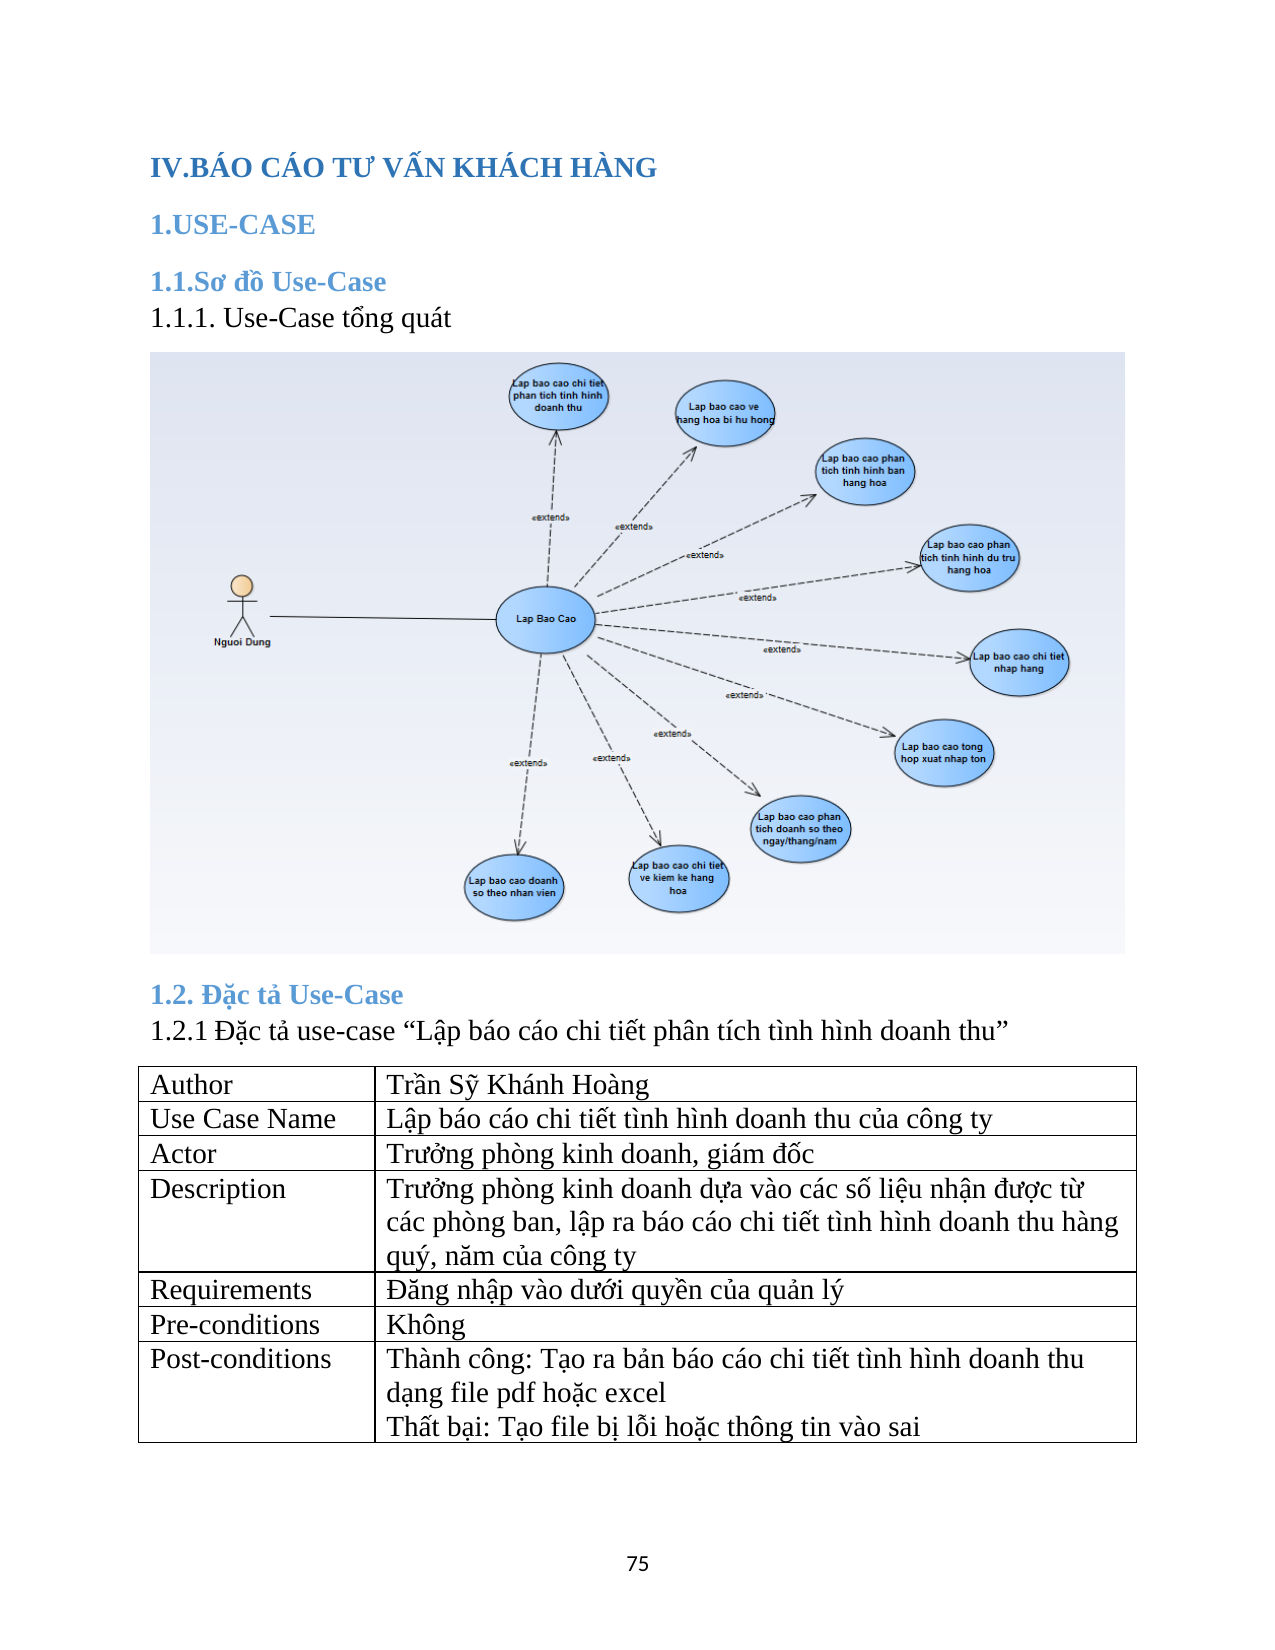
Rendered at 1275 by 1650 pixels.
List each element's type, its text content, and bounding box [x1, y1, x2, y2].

table_cell Post-conditions [139, 1342, 374, 1442]
table_cell Thành công: Tạo ra bản báo cáo chi tiết tình hình doanh thu dạng file pdf hoặc excel Thất bại: Tạo file bị lỗi hoặc thông tin vào sai [376, 1342, 1136, 1442]
text 1.1.1. Use-Case tổng quát [150, 300, 1125, 334]
subtitle 1.2. Đặc tả Use-Case [150, 977, 1125, 1011]
table_cell Lập báo cáo chi tiết tình hình doanh thu của công ty [376, 1102, 1136, 1135]
table_cell Trưởng phòng kinh doanh dựa vào các số liệu nhận được từ các phòng ban, lập ra báo cáo chi tiết tình hình doanh thu hàng quý, năm của công ty [376, 1171, 1136, 1271]
table_cell Không [376, 1307, 1136, 1341]
table_cell Description [139, 1171, 374, 1271]
table_cell Pre-conditions [139, 1307, 374, 1341]
subtitle 1.USE-CASE [150, 207, 1125, 241]
table_cell Requirements [139, 1273, 374, 1306]
table_cell Use Case Name [139, 1102, 374, 1135]
table_header Author [139, 1067, 374, 1101]
subtitle IV.BÁO CÁO TƯ VẤN KHÁCH HÀNG [150, 150, 1125, 183]
table_header Trần Sỹ Khánh Hoàng [376, 1067, 1136, 1101]
table_cell Đăng nhập vào dưới quyền của quản lý [376, 1273, 1136, 1306]
subtitle 1.1.Sơ đồ Use-Case [150, 264, 1125, 297]
text 1.2.1 Đặc tả use-case “Lập báo cáo chi tiết phân tích tình hình doanh thu” [150, 1013, 1125, 1047]
table_cell Trưởng phòng kinh doanh, giám đốc [376, 1136, 1136, 1170]
table_cell Actor [139, 1136, 374, 1170]
picture [150, 352, 1125, 954]
